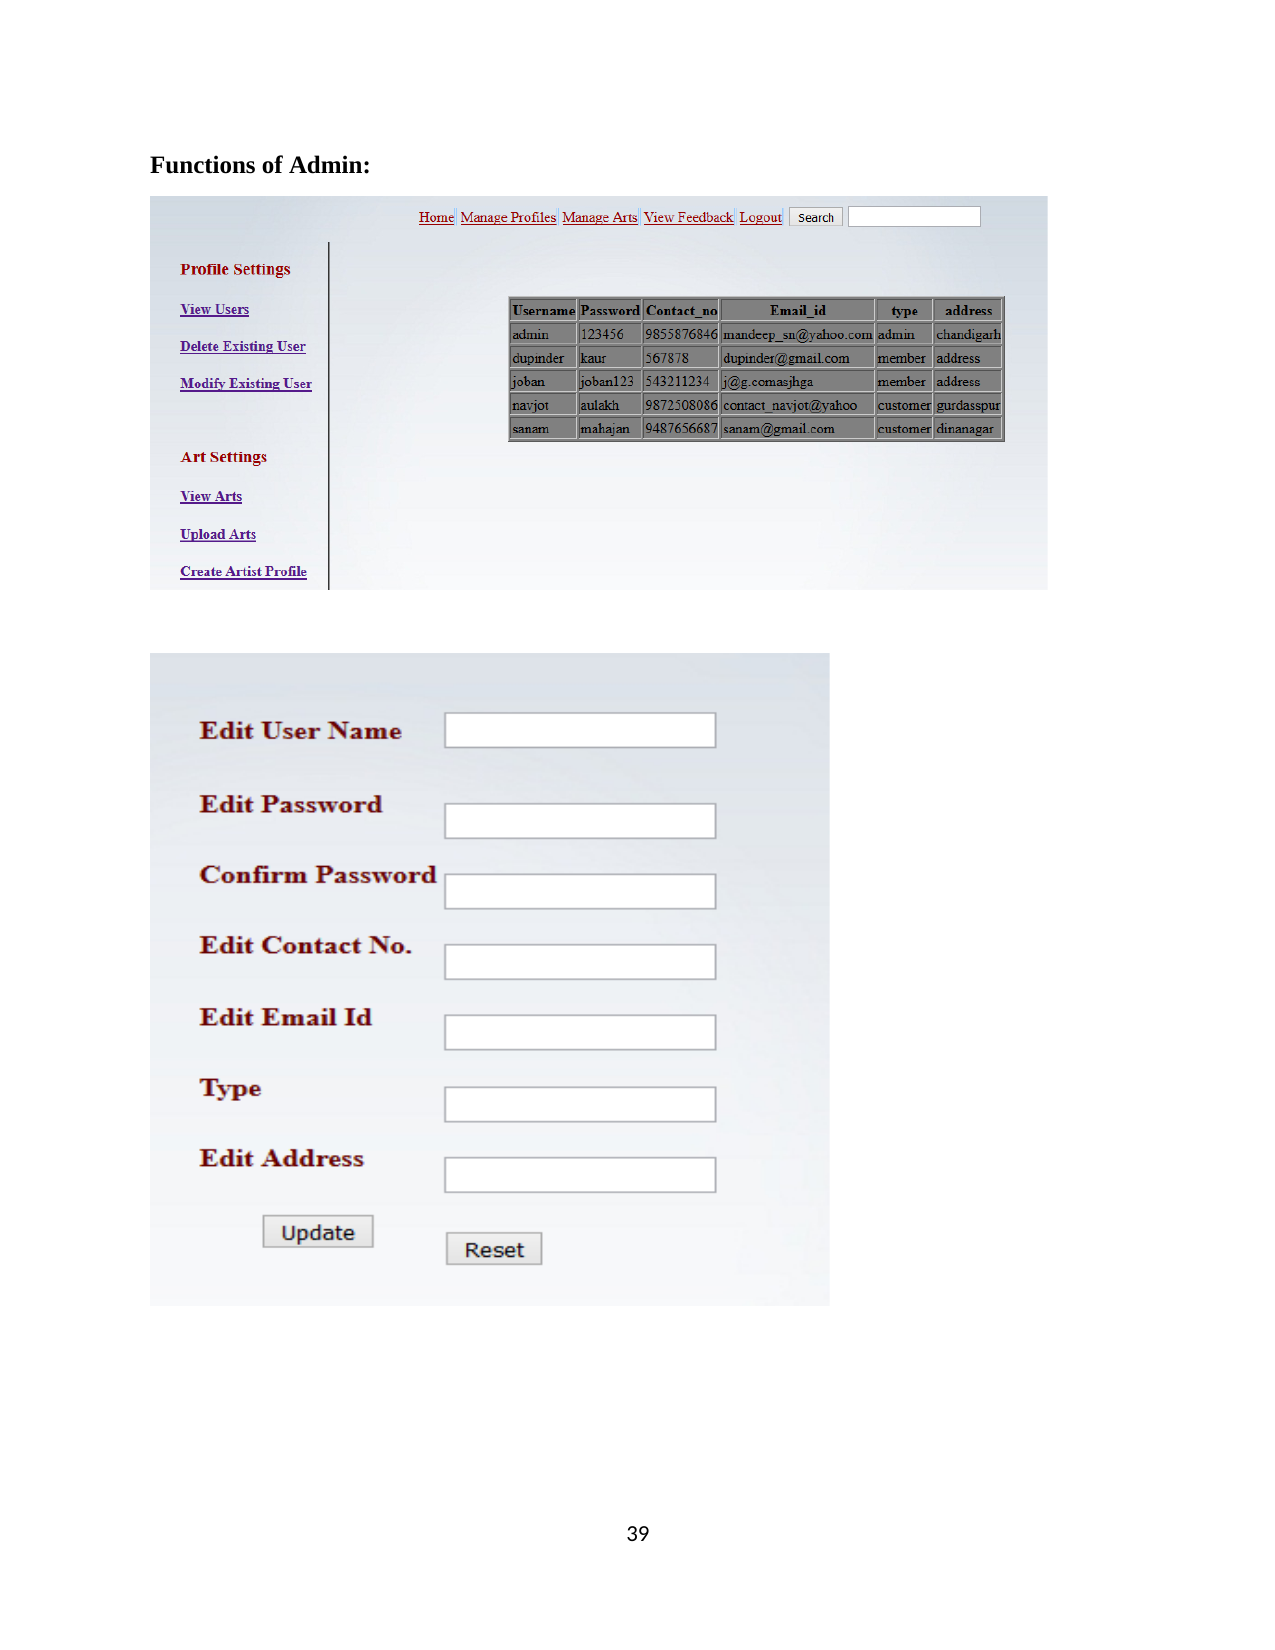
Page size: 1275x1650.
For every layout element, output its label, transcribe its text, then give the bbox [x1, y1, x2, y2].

picture [150, 653, 830, 1306]
text Functions of Admin: [150, 150, 1125, 179]
picture [150, 196, 1048, 590]
